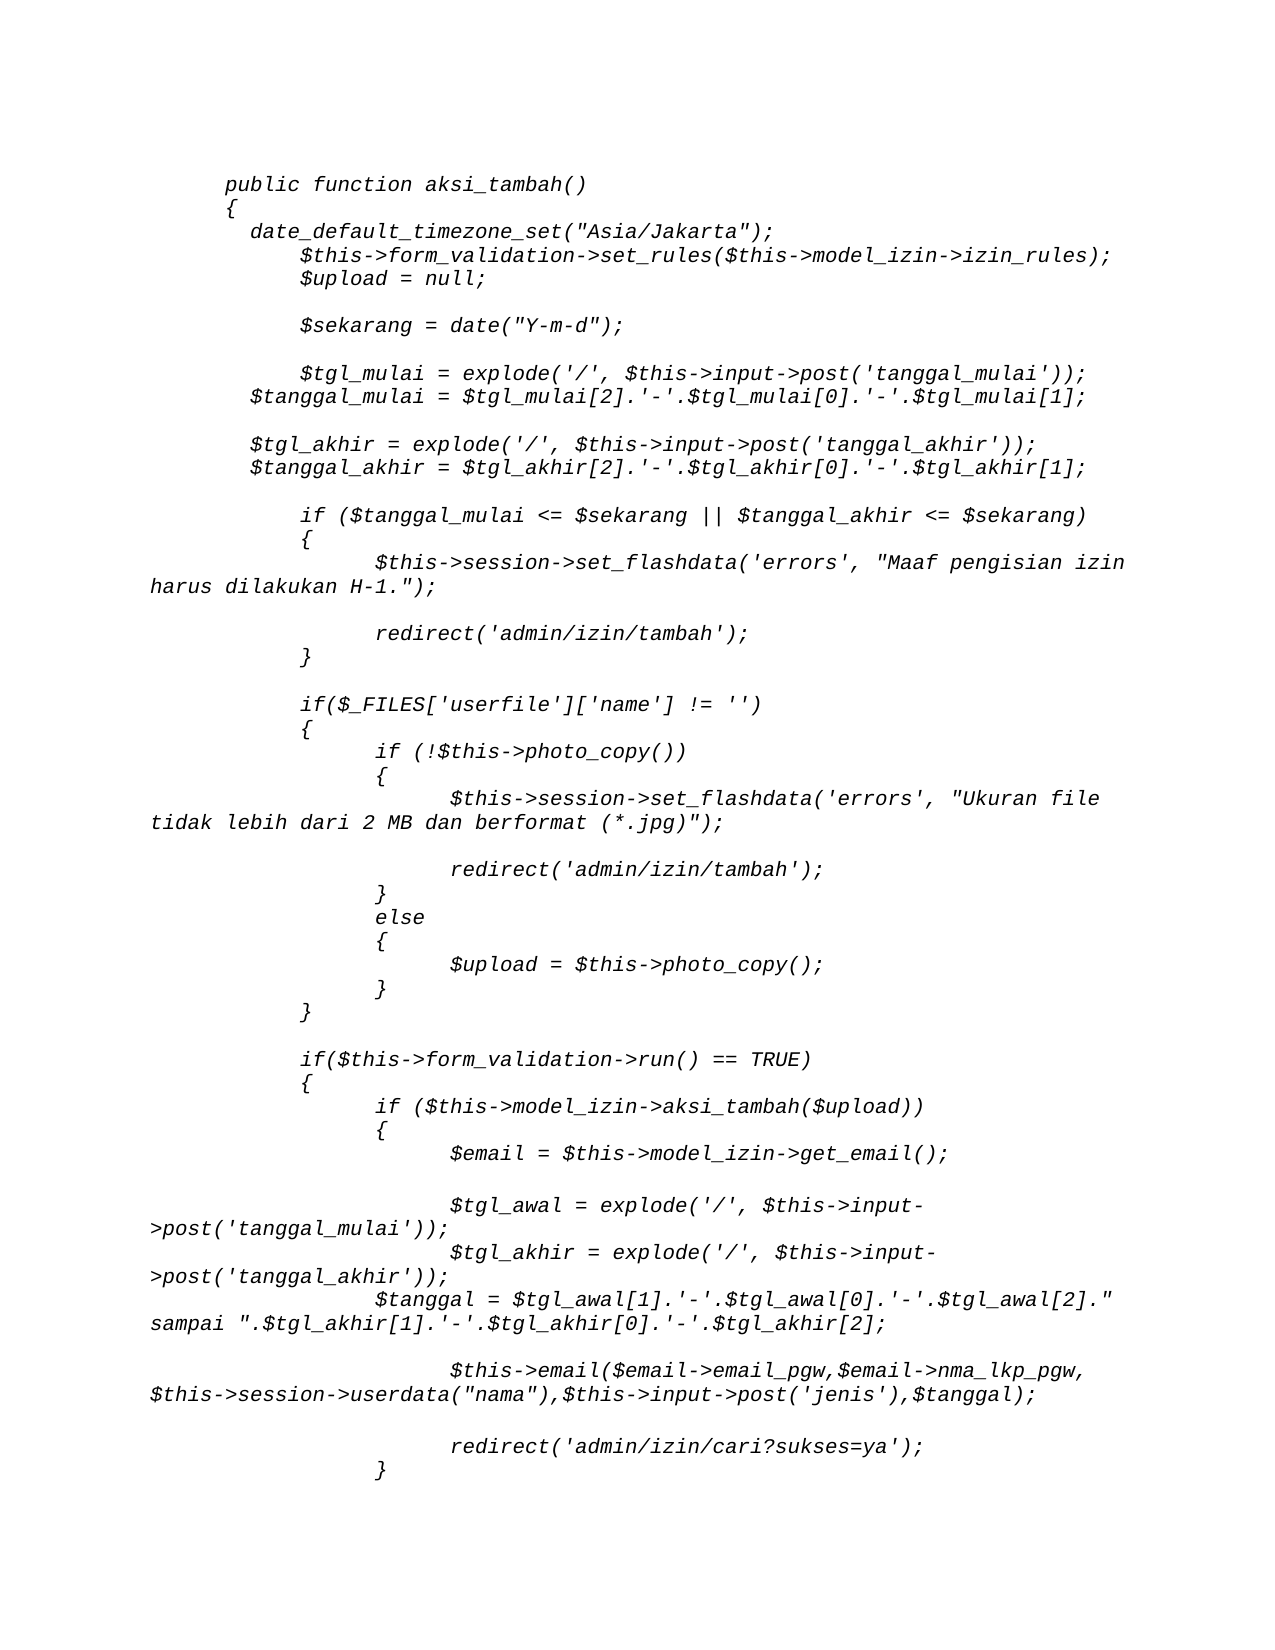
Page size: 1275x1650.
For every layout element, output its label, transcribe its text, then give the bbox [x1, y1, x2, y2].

text redirect('admin/izin/cari?sukses=ya'); [150, 1436, 1125, 1459]
text { [150, 528, 1125, 552]
text { [150, 930, 1125, 954]
text } [150, 1459, 1125, 1483]
text redirect('admin/izin/tambah'); [150, 859, 1125, 883]
text $this->form_validation->set_rules($this->model_izin->izin_rules); [150, 244, 1125, 268]
text date_default_timezone_set("Asia/Jakarta"); [150, 221, 1125, 244]
text if (!$this->photo_copy()) [150, 741, 1125, 765]
text } [150, 978, 1125, 1001]
text $tgl_awal = explode('/', $this->input->post('tanggal_mulai')); [150, 1195, 1125, 1242]
text $this->session->set_flashdata('errors', "Maaf pengisian izin harus dilakukan H-1."); [150, 552, 1125, 599]
text if($this->form_validation->run() == TRUE) [150, 1048, 1125, 1072]
text if ($tanggal_mulai <= $sekarang || $tanggal_akhir <= $sekarang) [150, 505, 1125, 528]
text redirect('admin/izin/tambah'); [150, 623, 1125, 647]
text if($_FILES['userfile']['name'] != '') [150, 694, 1125, 717]
text if ($this->model_izin->aksi_tambah($upload)) [150, 1096, 1125, 1119]
text } [150, 647, 1125, 670]
text $tgl_akhir = explode('/', $this->input->post('tanggal_akhir')); [150, 434, 1125, 457]
text $tanggal_akhir = $tgl_akhir[2].'-'.$tgl_akhir[0].'-'.$tgl_akhir[1]; [150, 457, 1125, 481]
text } [150, 883, 1125, 907]
text $this->session->set_flashdata('errors', "Ukuran file tidak lebih dari 2 MB dan berformat (*.jpg)"); [150, 788, 1125, 836]
text $tanggal_mulai = $tgl_mulai[2].'-'.$tgl_mulai[0].'-'.$tgl_mulai[1]; [150, 386, 1125, 410]
text $tgl_akhir = explode('/', $this->input->post('tanggal_akhir')); [150, 1242, 1125, 1289]
text { [150, 717, 1125, 741]
text public function aksi_tambah() [150, 174, 1125, 197]
text $tgl_mulai = explode('/', $this->input->post('tanggal_mulai')); [150, 363, 1125, 386]
text { [150, 1072, 1125, 1096]
text else [150, 907, 1125, 930]
text { [150, 197, 1125, 221]
text $email = $this->model_izin->get_email(); [150, 1143, 1125, 1167]
text $sekarang = date("Y-m-d"); [150, 316, 1125, 339]
text } [150, 1001, 1125, 1025]
text $upload = null; [150, 268, 1125, 292]
text { [150, 765, 1125, 788]
text $tanggal = $tgl_awal[1].'-'.$tgl_awal[0].'-'.$tgl_awal[2]." sampai ".$tgl_akhir[1].'-'.$tgl_akhir[0].'-'.$tgl_akhir[2]; [150, 1289, 1125, 1337]
text $upload = $this->photo_copy(); [150, 954, 1125, 978]
text $this->email($email->email_pgw,$email->nma_lkp_pgw,$this->session->userdata("nama"),$this->input->post('jenis'),$tanggal); [150, 1360, 1125, 1408]
text { [150, 1119, 1125, 1143]
